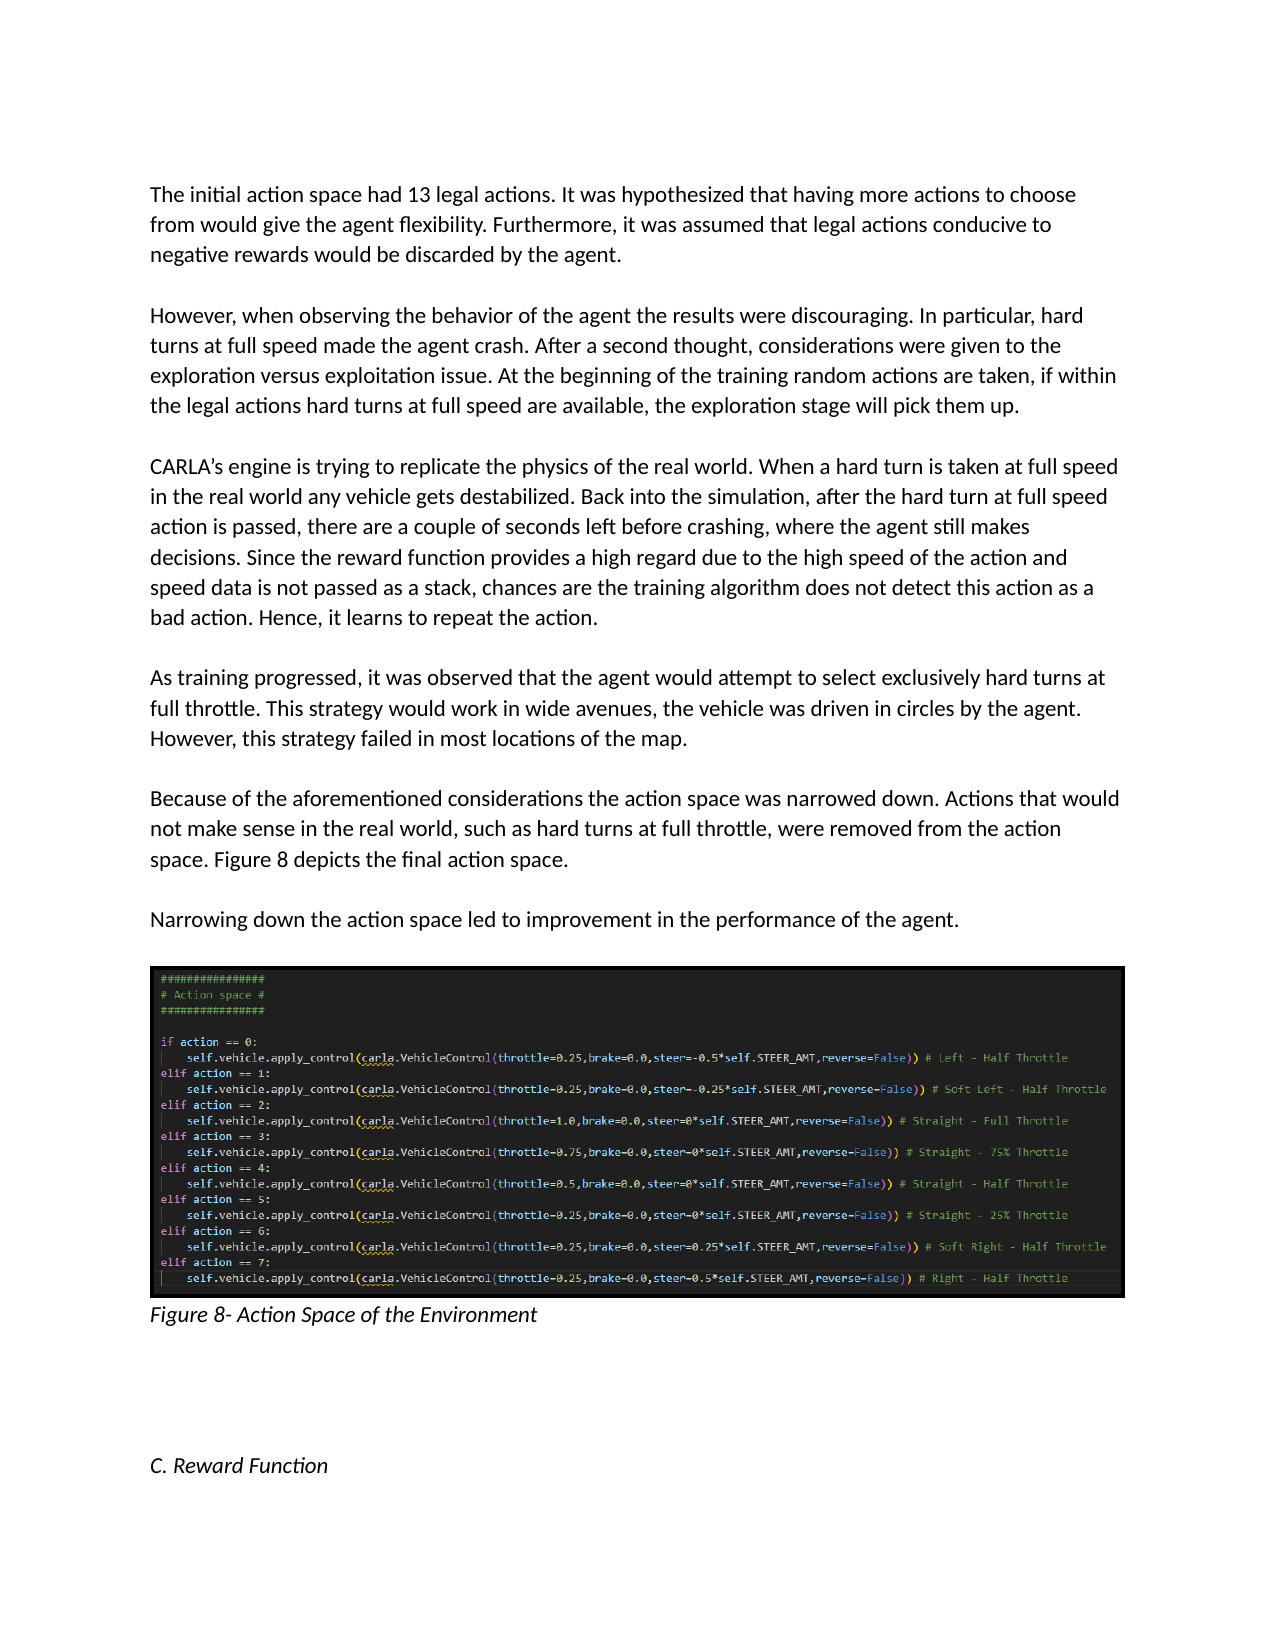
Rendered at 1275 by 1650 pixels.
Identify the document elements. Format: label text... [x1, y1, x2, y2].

text CARLA’s engine is trying to replicate the physics of the real world. When a hard turn is taken at full speed in the real world any vehicle gets destabilized. Back into the simulation, after the hard turn at full speed action is passed, there are a couple of seconds left before crashing, where the agent still makes decisions. Since the reward function provides a high regard due to the high speed of the action and speed data is not passed as a stack, chances are the training algorithm does not detect this action as a bad action. Hence, it learns to repeat the action. [150, 452, 1125, 631]
text As training progressed, it was observed that the agent would attempt to select exclusively hard turns at full throttle. This strategy would work in wide avenues, the vehicle was driven in circles by the agent. However, this strategy failed in most locations of the map. [150, 663, 1125, 752]
picture [154, 970, 1121, 1294]
text Figure 8- Action Space of the Environment [150, 1300, 1125, 1328]
text Narrowing down the action space led to improvement in the performance of the agent. [150, 905, 1125, 933]
text However, when observing the behavior of the agent the results were discouraging. In particular, hard turns at full speed made the agent crash. After a second thought, considerations were given to the exploration versus exploitation issue. At the beginning of the training random actions are taken, if within the legal actions hard turns at full speed are available, the exploration stage will pick them up. [150, 301, 1125, 420]
text Because of the aforementioned considerations the action space was narrowed down. Actions that would not make sense in the real world, such as hard turns at full throttle, were removed from the action space. Figure 8 depicts the final action space. [150, 784, 1125, 873]
text C. Reward Function [150, 1451, 1125, 1479]
text The initial action space had 13 legal actions. It was hypothesized that having more actions to choose from would give the agent flexibility. Furthermore, it was assumed that legal actions conducive to negative rewards would be discarded by the agent. [150, 180, 1125, 269]
